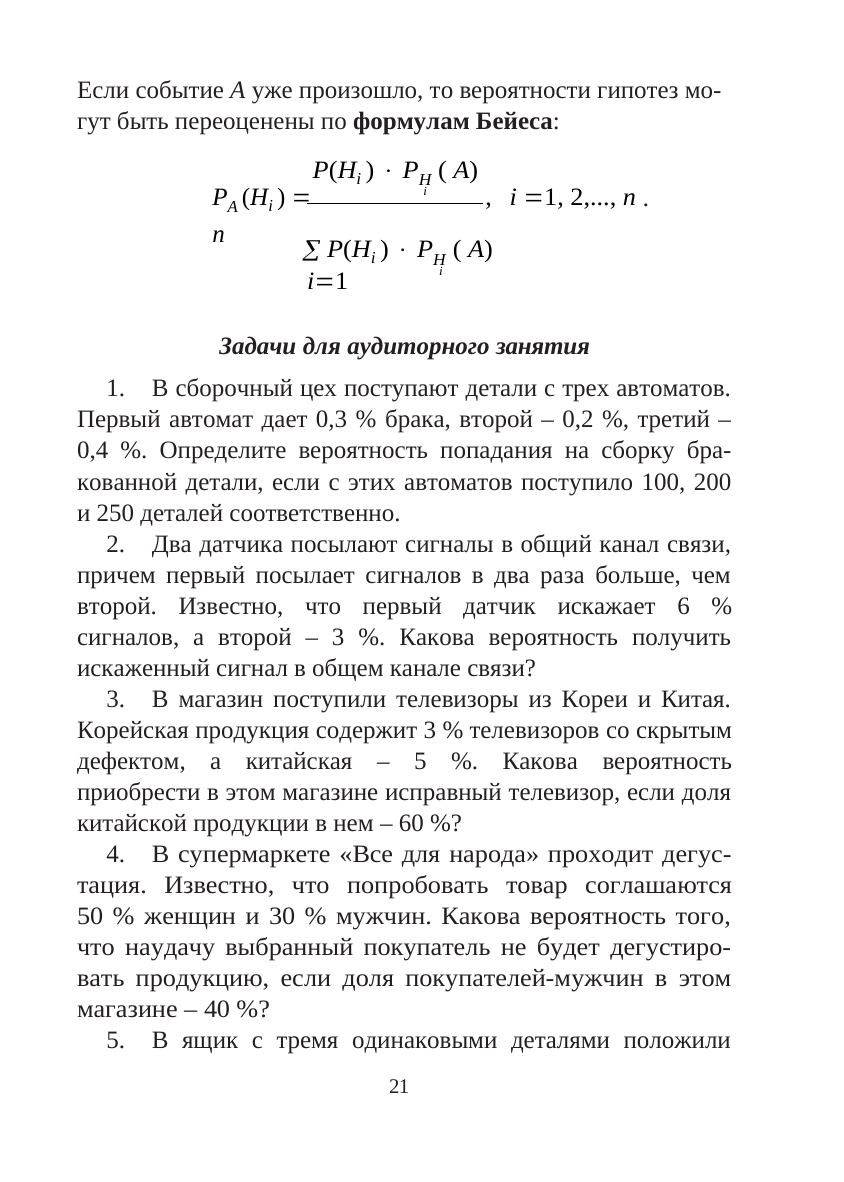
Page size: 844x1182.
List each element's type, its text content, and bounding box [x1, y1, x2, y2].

text P(Hi )  PH ( A) [369, 163, 443, 182]
text P(Hi )  PH ( A) [60, 163, 333, 182]
text i1 i [60, 263, 690, 295]
text i , i 1, 2,..., n . [423, 184, 779, 212]
text  P(Hi )  PH ( A) [60, 239, 735, 262]
text P(Hi )  PH ( A) [473, 163, 730, 182]
list В магазин поступили телевизоры из Кореи и Китая. Корейская продукция содержит 3 % телевизоров со скрытым дефектом, а китайская – 5 %. Какова вероятность приобрести в этом магазине исправный телевизор, если доля китайской продукции в нем – 60 %? [77, 684, 732, 837]
list Два датчика посылают сигналы в общий канал связи, причем первый посылает сигналов в два раза больше, чем второй. Известно, что первый датчик искажает 6 % сигналов, а второй – 3 %. Какова вероятность получить искаженный сигнал в общем канале связи? [77, 529, 732, 682]
subtitle Задачи для аудиторного занятия [219, 331, 779, 359]
list В супермаркете «Все для народа» проходит дегус- тация. Известно, что попробовать товар соглашаются 50 % женщин и 30 % мужчин. Какова вероятность того, что наудачу выбранный покупатель не будет дегустиро- вать продукцию, если доля покупателей-мужчин в этом магазине – 40 %? [77, 839, 732, 1023]
text PA (Hi )  n [212, 183, 329, 238]
text Если событие A уже произошло, то вероятности гипотез мо- гут быть переоценены по формулам Бейеса: [77, 75, 732, 134]
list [77, 1025, 732, 1054]
list В сборочный цех поступают детали с трех автоматов. Первый автомат дает 0,3 % брака, второй – 0,2 %, третий – 0,4 %. Определите вероятность попадания на сборку бра- кованной детали, если с этих автоматов поступило 100, 200 и 250 деталей соответственно. [77, 373, 732, 526]
